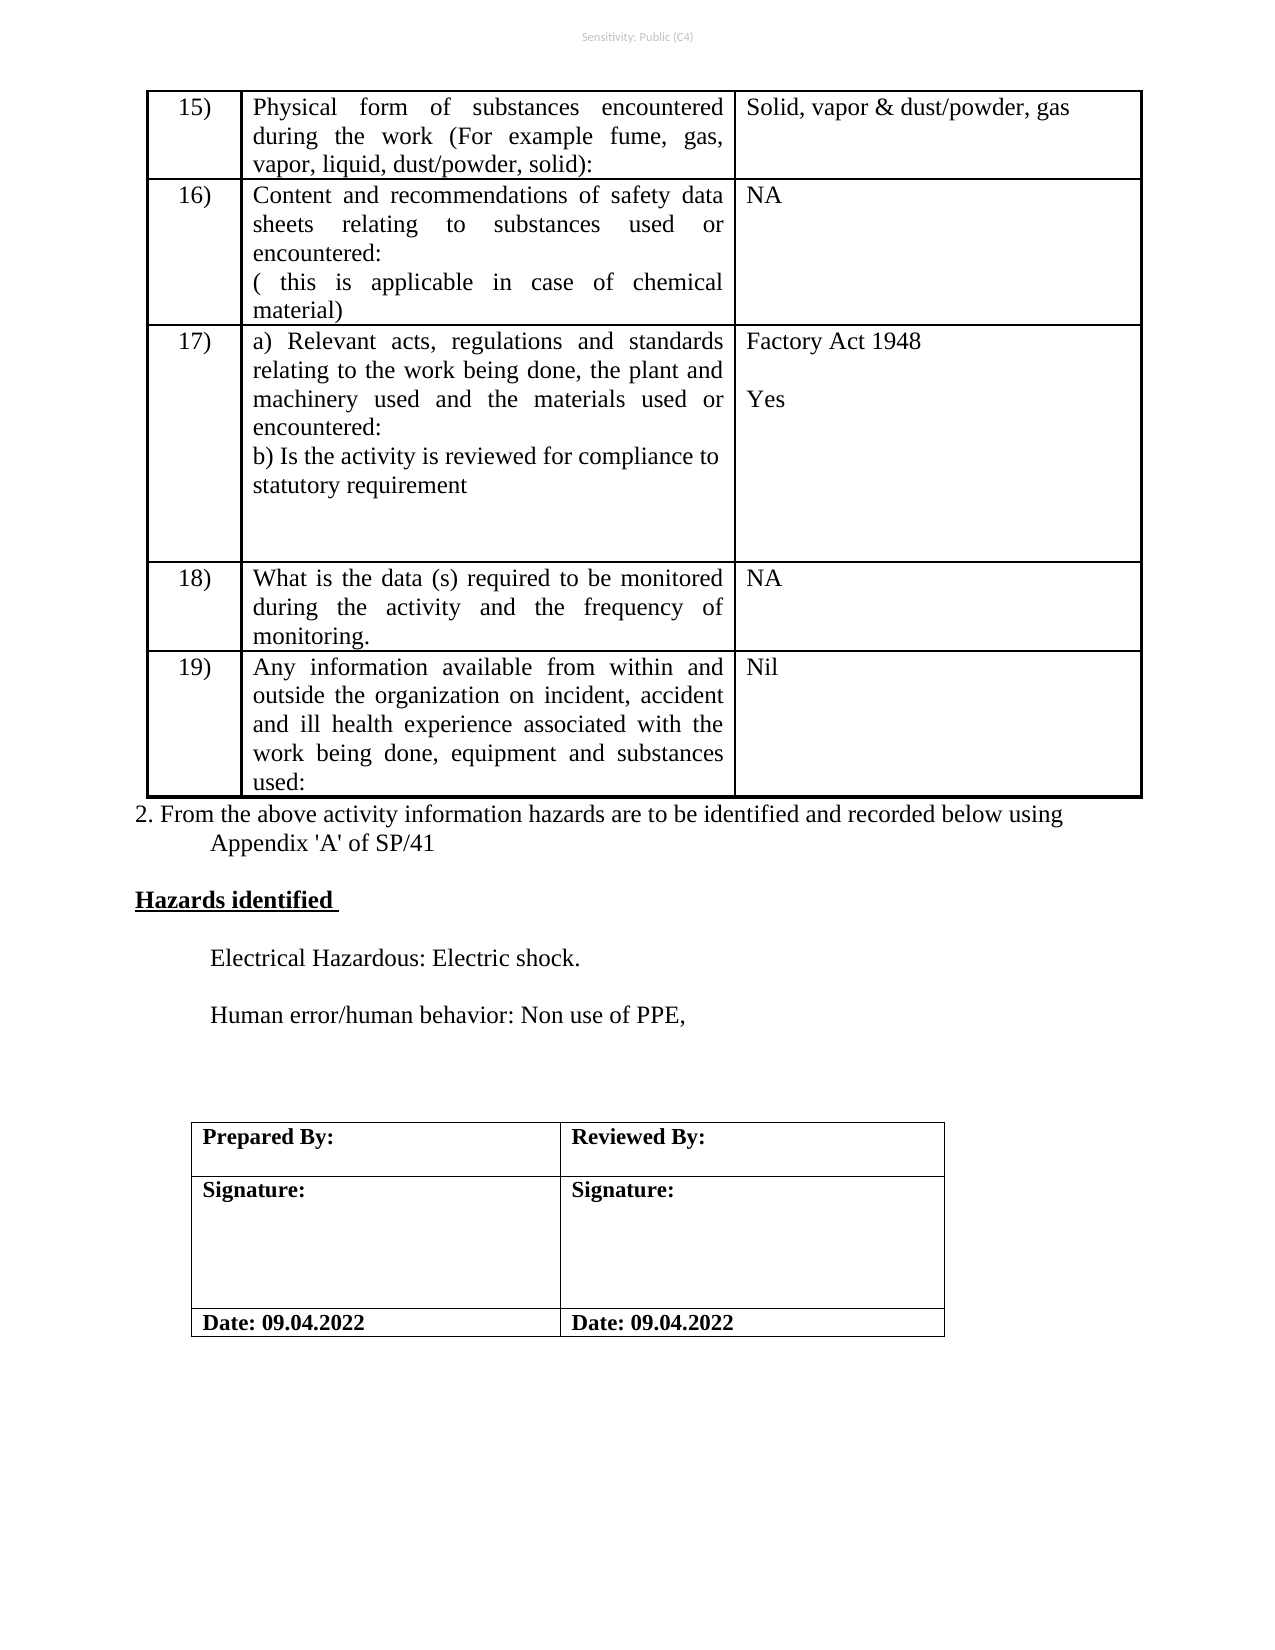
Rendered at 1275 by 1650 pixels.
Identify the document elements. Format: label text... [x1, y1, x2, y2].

table_cell Signature: [561, 1177, 944, 1308]
table_cell NA [736, 563, 1140, 649]
table_cell Solid, vapor & dust/powder, gas [736, 92, 1140, 178]
text Hazards identified [135, 885, 1143, 914]
text Human error/human behavior: Non use of PPE, [210, 1000, 1143, 1029]
table_cell 18) [149, 563, 240, 649]
table_cell Date: 09.04.2022 [192, 1309, 560, 1336]
table_cell Nil [736, 652, 1140, 795]
table_header Reviewed By: [561, 1123, 944, 1176]
table_cell Content and recommendations of safety data sheets relating to substances used or encountered: ( this is applicable in case of chemical material) [243, 180, 734, 324]
table_cell a) Relevant acts, regulations and standards relating to the work being done, the plant and machinery used and the materials used or encountered: b) Is the activity is reviewed for compliance to statutory requirement [243, 326, 734, 561]
table_cell Factory Act 1948 Yes [736, 326, 1140, 561]
table_header Prepared By: [192, 1123, 560, 1176]
table_cell NA [736, 180, 1140, 324]
table_cell 15) [149, 92, 240, 178]
table_cell 19) [149, 652, 240, 795]
text Electrical Hazardous: Electric shock. [210, 943, 1143, 971]
table_cell 16) [149, 180, 240, 324]
table_cell Signature: [192, 1177, 560, 1308]
table_cell Any information available from within and outside the organization on incident, accident and ill health experience associated with the work being done, equipment and substances used: [243, 652, 734, 795]
table_cell What is the data (s) required to be monitored during the activity and the frequency of monitoring. [243, 563, 734, 649]
table_cell 17) [149, 326, 240, 561]
text 2. From the above activity information hazards are to be identified and recorded below using Appendix 'A' of SP/41 [135, 799, 1143, 856]
table_cell Physical form of substances encountered during the work (For example fume, gas, vapor, liquid, dust/powder, solid): [243, 92, 734, 178]
table_cell Date: 09.04.2022 [561, 1309, 944, 1336]
